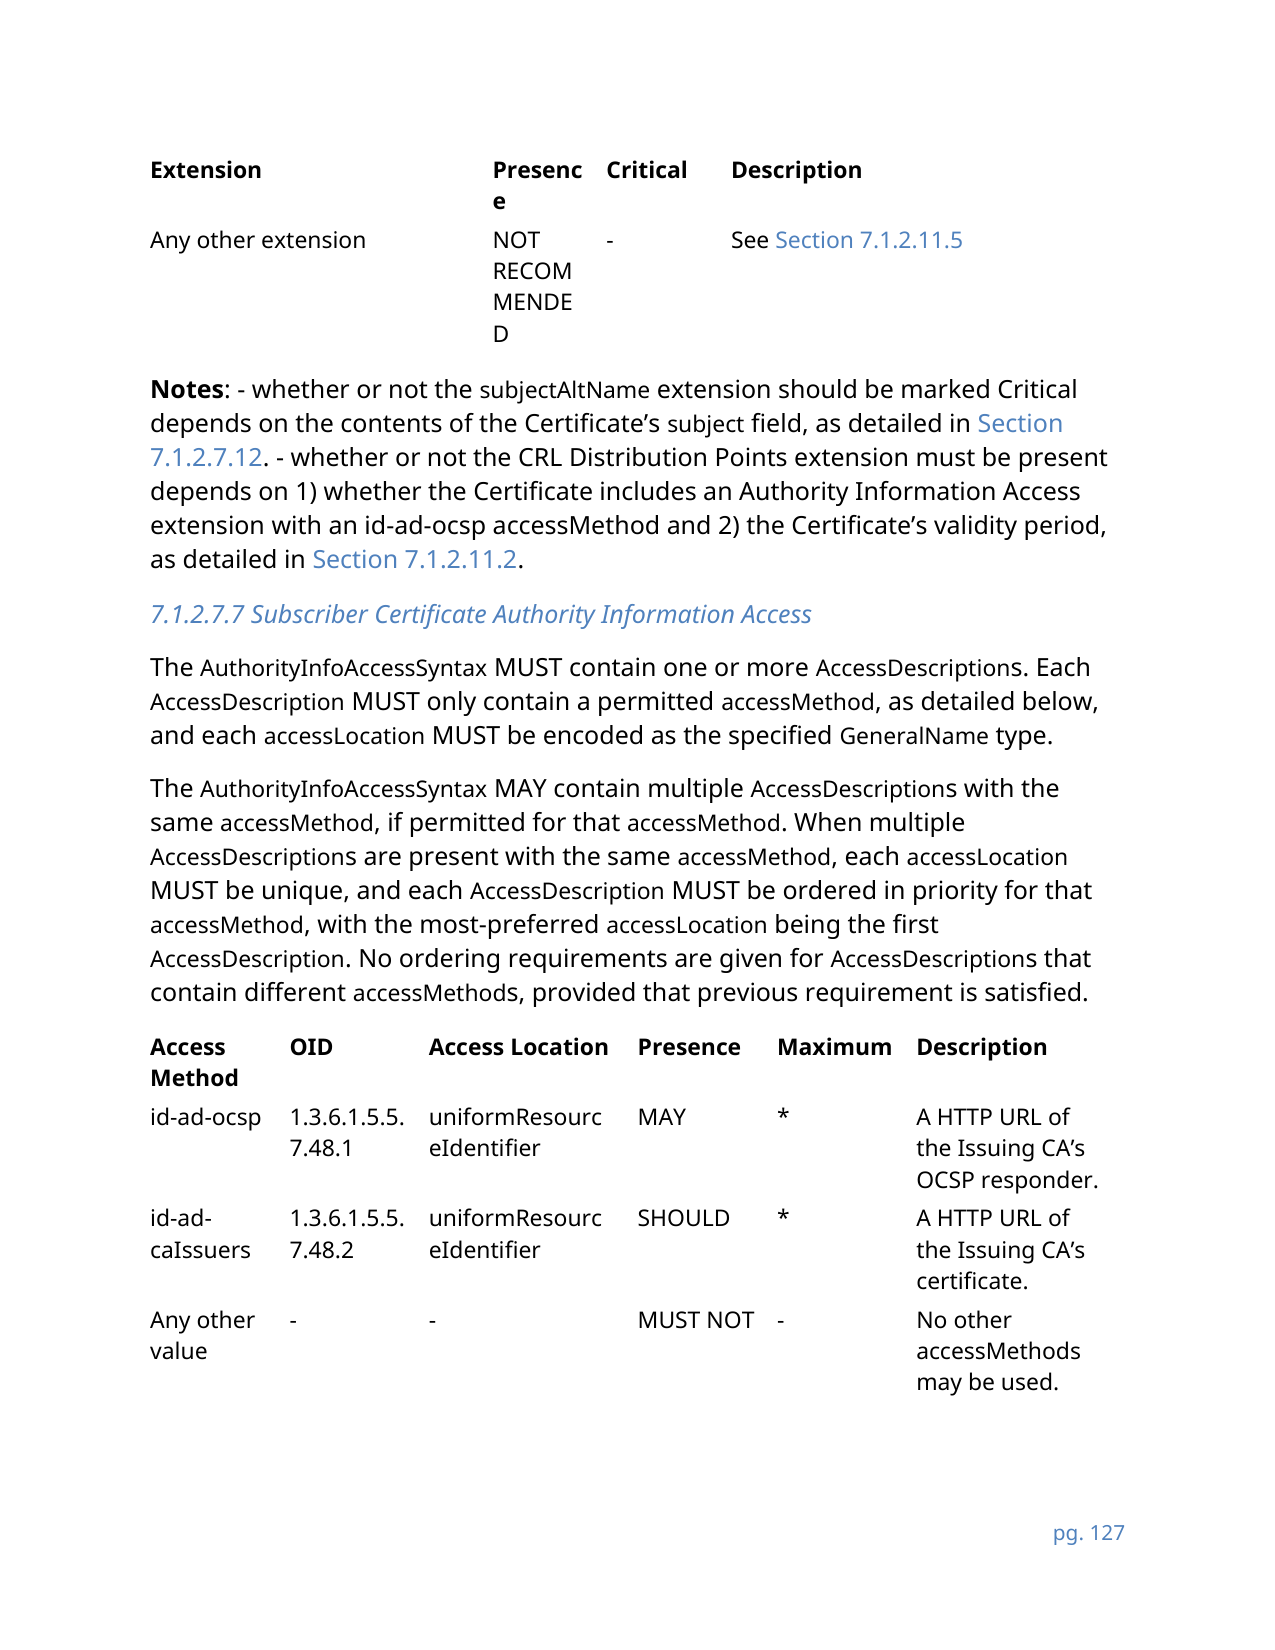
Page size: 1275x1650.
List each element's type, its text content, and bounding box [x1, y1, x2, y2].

subtitle 7.1.2.7.7 Subscriber Certificate Authority Information Access [150, 596, 1125, 631]
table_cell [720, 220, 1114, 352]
text The AuthorityInfoAccessSyntax MUST contain one or more AccessDescriptions. Each AccessDescription MUST only contain a permitted accessMethod, as detailed below, and each accessLocation MUST be encoded as the specified GeneralName type. [150, 649, 1125, 751]
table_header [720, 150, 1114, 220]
text The AuthorityInfoAccessSyntax MAY contain multiple AccessDescriptions with the same accessMethod, if permitted for that accessMethod. When multiple AccessDescriptions are present with the same accessMethod, each accessLocation MUST be unique, and each AccessDescription MUST be ordered in priority for that accessMethod, with the most-preferred accessLocation being the first AccessDescription. No ordering requirements are given for AccessDescriptions that contain different accessMethods, provided that previous requirement is satisfied. [150, 770, 1125, 1009]
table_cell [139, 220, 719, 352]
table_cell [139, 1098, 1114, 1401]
text Notes: - whether or not the subjectAltName extension should be marked Critical depends on the contents of the Certificate’s subject field, as detailed in Section 7.1.2.7.12. - whether or not the CRL Distribution Points extension must be present depends on 1) whether the Certificate includes an Authority Information Access extension with an id-ad-ocsp accessMethod and 2) the Certificate’s validity period, as detailed in Section 7.1.2.11.2. [150, 371, 1125, 576]
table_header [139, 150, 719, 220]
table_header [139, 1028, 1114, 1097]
